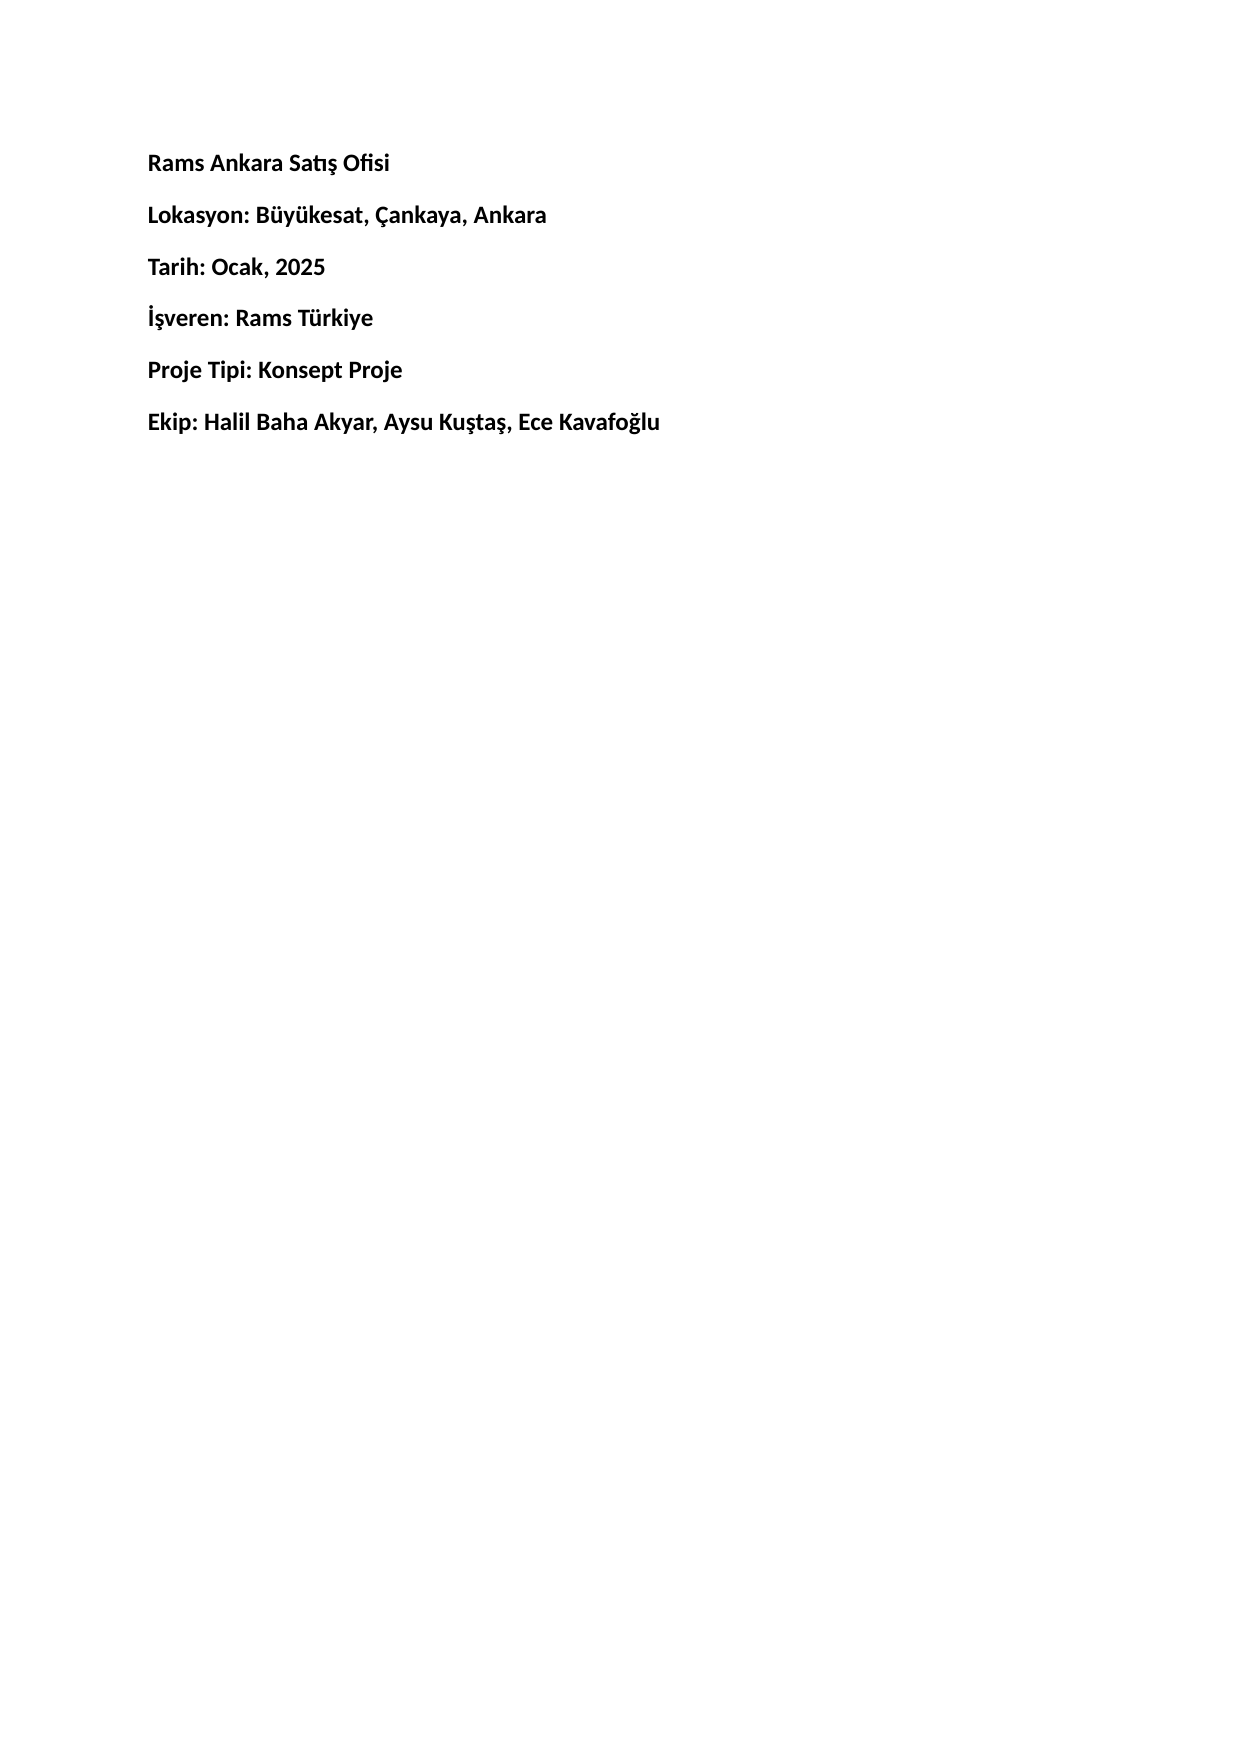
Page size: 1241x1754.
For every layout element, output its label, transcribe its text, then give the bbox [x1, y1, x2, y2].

text İşveren: Rams Türkiye [148, 303, 1093, 333]
text Rams Ankara Satış Ofisi [148, 148, 1093, 178]
text Lokasyon: Büyükesat, Çankaya, Ankara [148, 199, 1093, 230]
text Tarih: Ocak, 2025 [148, 251, 1093, 281]
text Proje Tipi: Konsept Proje [148, 354, 1093, 385]
text Ekip: Halil Baha Akyar, Aysu Kuştaş, Ece Kavafoğlu [148, 406, 1093, 436]
